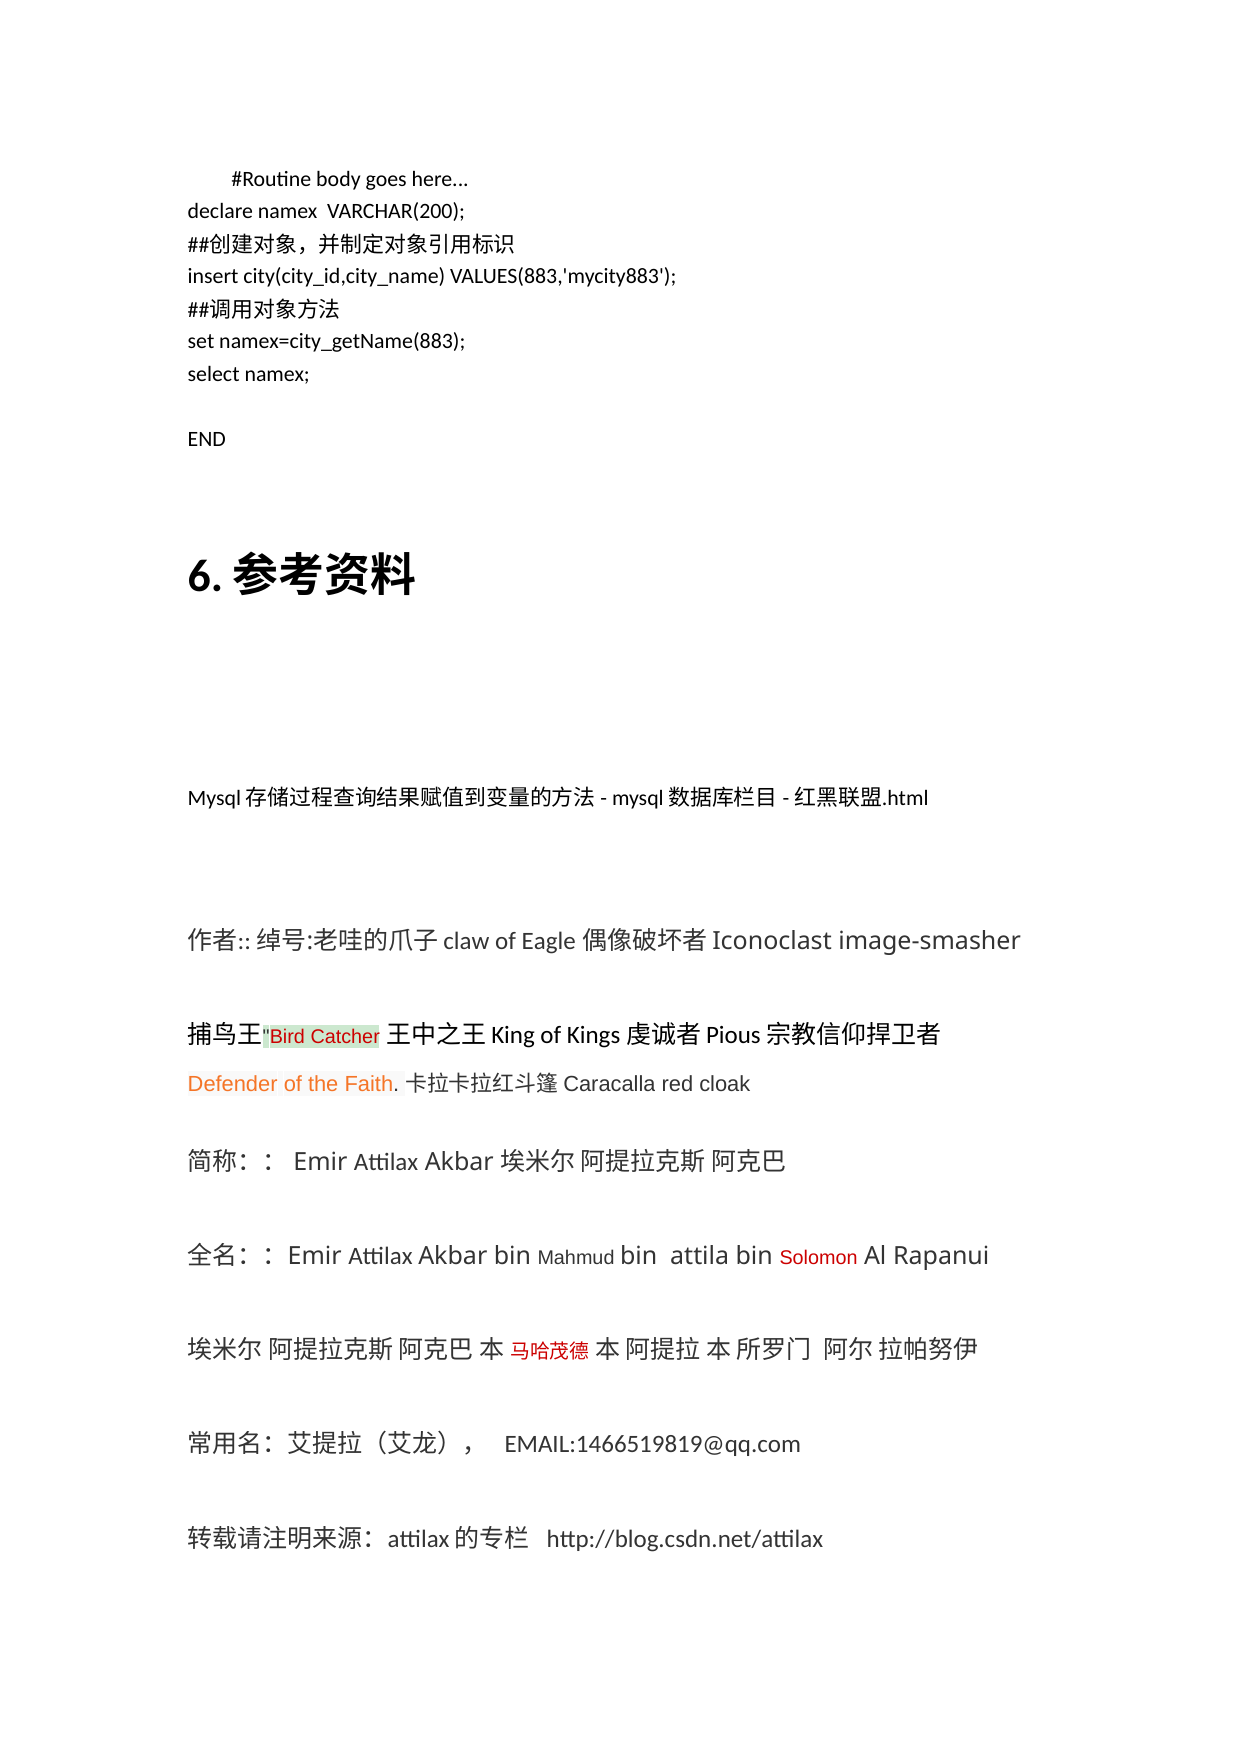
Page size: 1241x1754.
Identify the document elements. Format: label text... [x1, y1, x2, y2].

text #Routine body goes here... [187, 162, 1053, 194]
text ##调用对象方法 [187, 292, 1053, 324]
text 全名：：Emir Attilax Akbar bin Mahmud bin attila bin Solomon Al Rapanui [187, 1221, 1053, 1286]
text ##创建对象，并制定对象引用标识 [187, 227, 1053, 259]
subtitle 参考资料 [187, 522, 1053, 620]
text 作者:: 绰号:老哇的爪子claw of Eagle 偶像破坏者Iconoclast image-smasher [187, 906, 1053, 971]
text insert city(city_id,city_name) VALUES(883,'mycity883'); [187, 259, 1053, 292]
text declare namex VARCHAR(200); [187, 194, 1053, 227]
text select namex; [187, 357, 1053, 389]
text Mysql存储过程查询结果赋值到变量的方法 - mysql数据库栏目 - 红黑联盟.html [187, 779, 1053, 812]
text 转载请注明来源：attilax的专栏 http://blog.csdn.net/attilax [187, 1504, 1053, 1569]
text 埃米尔 阿提拉克斯 阿克巴 本 马哈茂德 本 阿提拉 本 所罗门 阿尔 拉帕努伊 [187, 1315, 1053, 1380]
text END [187, 422, 1053, 454]
text set namex=city_getName(883); [187, 324, 1053, 357]
text 常用名：艾提拉（艾龙）， EMAIL:1466519819@qq.com [187, 1409, 1053, 1474]
text 简称：： Emir Attilax Akbar 埃米尔 阿提拉克斯 阿克巴 [187, 1127, 1053, 1192]
text 捕鸟王"Bird Catcher 王中之王King of Kings 虔诚者Pious 宗教信仰捍卫者 Defender of the Faith. 卡拉卡拉红斗篷 Caracalla red cloak [187, 1000, 1053, 1098]
